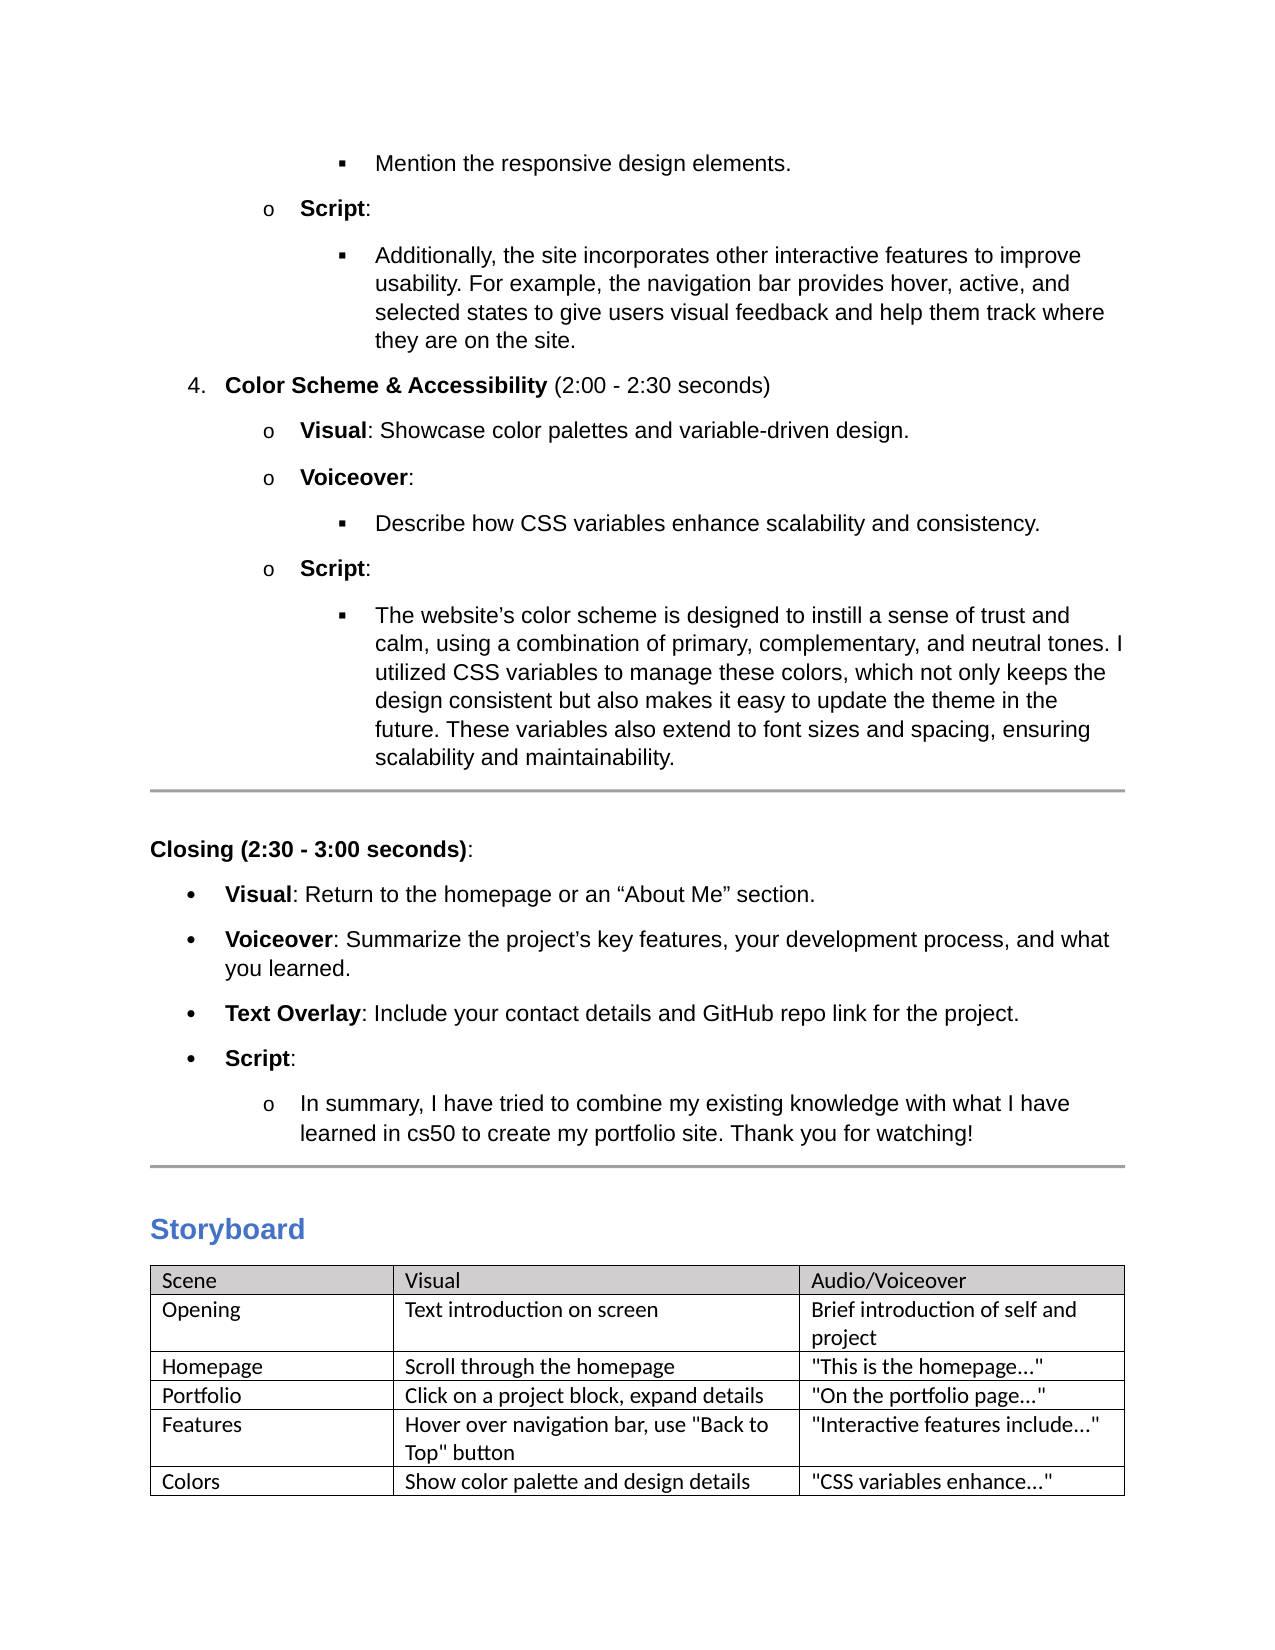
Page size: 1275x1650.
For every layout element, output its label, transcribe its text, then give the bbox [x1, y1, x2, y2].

table_cell Colors [151, 1467, 393, 1495]
table_cell Features [151, 1410, 393, 1466]
list The website’s color scheme is designed to instill a sense of trust and calm, using a combination of primary, complementary, and neutral tones. I utilized CSS variables to manage these colors, which not only keeps the design consistent but also makes it easy to update the theme in the future. These variables also extend to font sizes and spacing, ensuring scalability and maintainability. [337, 602, 1125, 771]
list Script: [262, 195, 1125, 223]
list In summary, I have tried to combine my existing knowledge with what I have learned in cs50 to create my portfolio site. Thank you for watching! [262, 1090, 1125, 1146]
table_header Scene [151, 1266, 393, 1294]
table_cell Show color palette and design details [394, 1467, 799, 1495]
list Text Overlay: Include your contact details and GitHub repo link for the project. [187, 1000, 1125, 1026]
table_cell Portfolio [151, 1381, 393, 1409]
table_cell Opening [151, 1295, 393, 1351]
table_cell "This is the homepage..." [800, 1352, 1124, 1380]
table_cell Brief introduction of self and project [800, 1295, 1124, 1351]
text Storyboard [150, 1212, 1125, 1245]
table_cell "CSS variables enhance..." [800, 1467, 1124, 1495]
list Voiceover: [262, 464, 1125, 491]
list Color Scheme & Accessibility (2:00 - 2:30 seconds) [187, 372, 1125, 398]
table_cell "Interactive features include..." [800, 1410, 1124, 1466]
table_cell Text introduction on screen [394, 1295, 799, 1351]
list Visual: Return to the homepage or an “About Me” section. [187, 881, 1125, 908]
list Describe how CSS variables enhance scalability and consistency. [337, 510, 1125, 537]
table_cell Homepage [151, 1352, 393, 1380]
list Mention the responsive design elements. [337, 150, 1125, 176]
text Closing (2:30 - 3:00 seconds): [150, 836, 1125, 862]
list Visual: Showcase color palettes and variable-driven design. [262, 417, 1125, 445]
table_cell "On the portfolio page..." [800, 1381, 1124, 1409]
table_cell Click on a project block, expand details [394, 1381, 799, 1409]
list Additionally, the site incorporates other interactive features to improve usability. For example, the navigation bar provides hover, active, and selected states to give users visual feedback and help them track where they are on the site. [337, 242, 1125, 353]
list Script: [187, 1045, 1125, 1071]
table_cell Hover over navigation bar, use "Back to Top" button [394, 1410, 799, 1466]
table_header Visual [394, 1266, 799, 1294]
table_cell Scroll through the homepage [394, 1352, 799, 1380]
list Voiceover: Summarize the project’s key features, your development process, and what you learned. [187, 926, 1125, 981]
table_header Audio/Voiceover [800, 1266, 1124, 1294]
list Script: [262, 555, 1125, 583]
